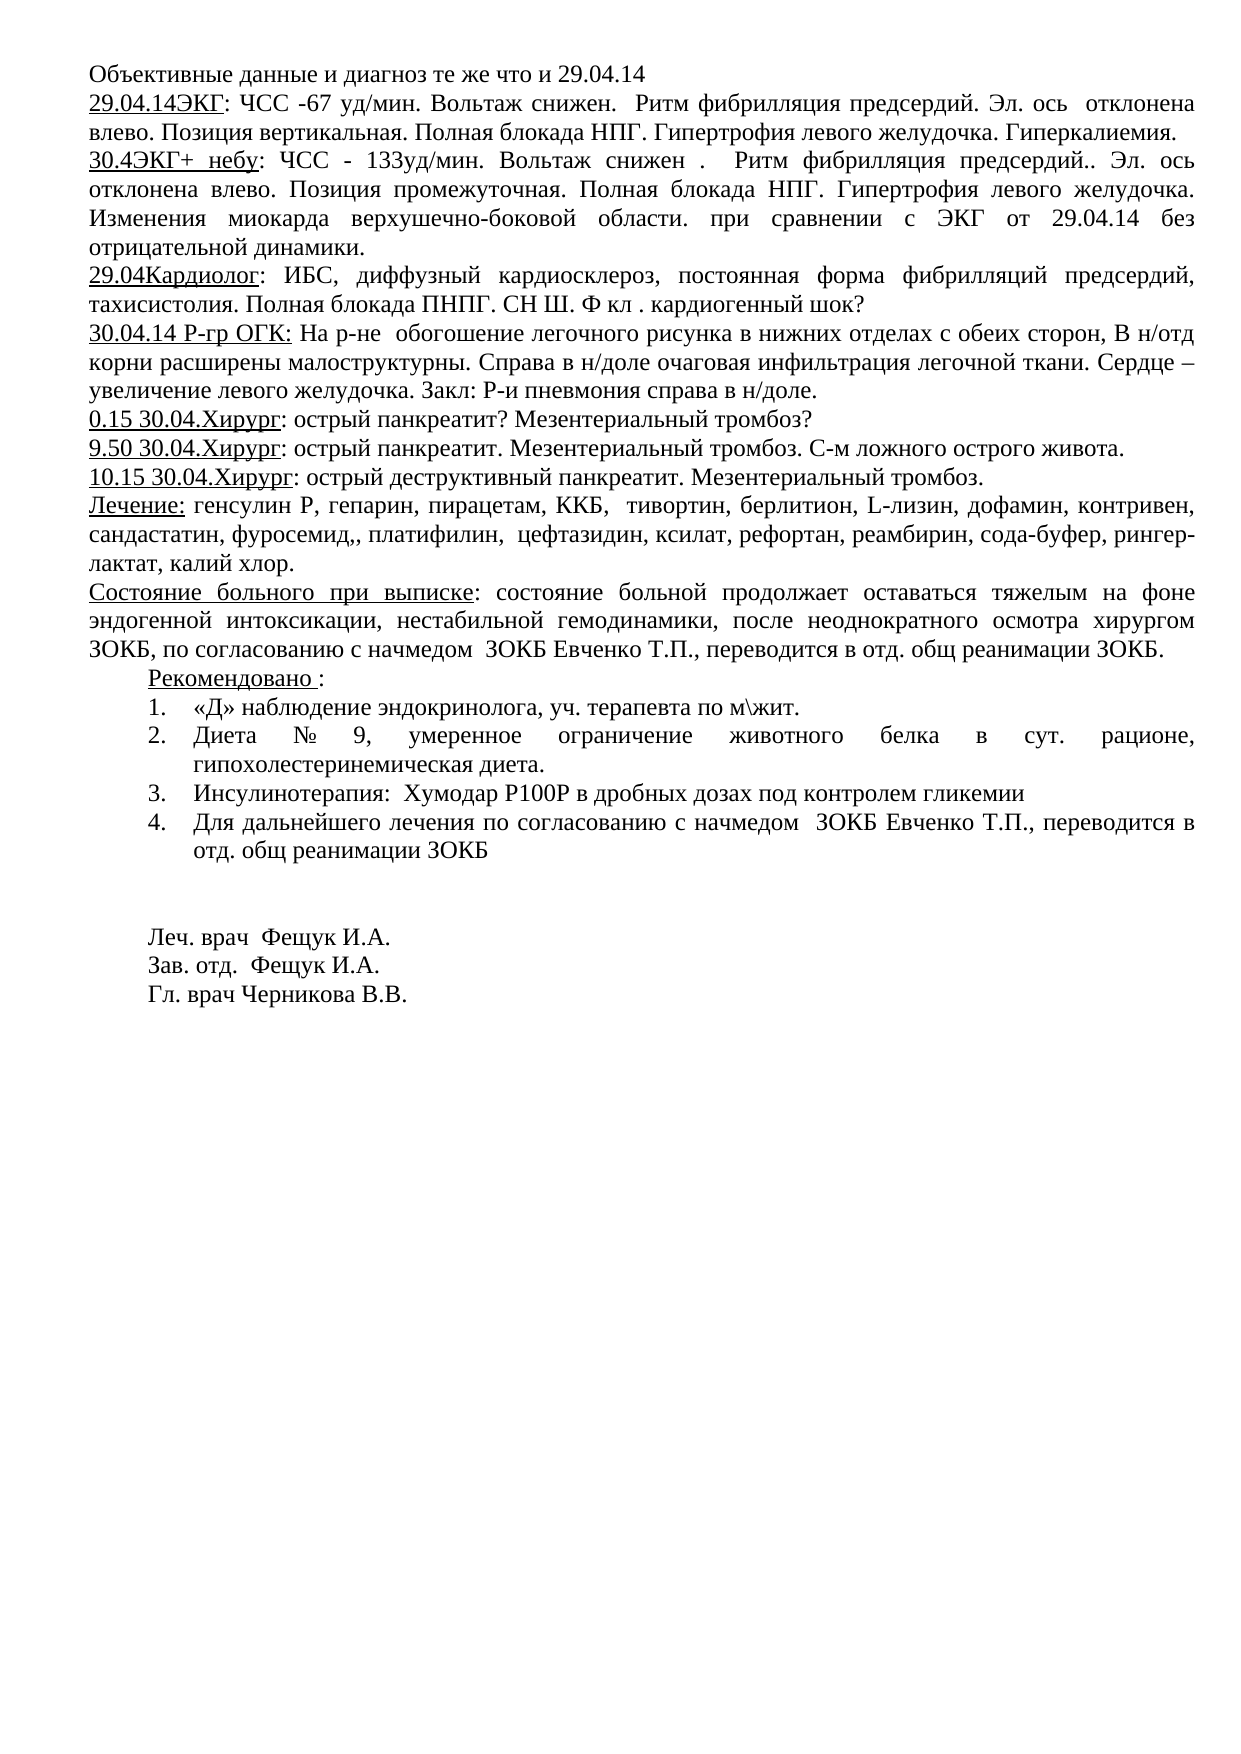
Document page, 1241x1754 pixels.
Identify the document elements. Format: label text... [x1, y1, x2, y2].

text 9.50 30.04.Хирург: острый панкреатит. Мезентериальный тромбоз. С-м ложного острого живота. [89, 433, 1196, 462]
text Рекомендовано : [148, 663, 1196, 692]
text 30.04.14 Р-гр ОГК: На р-не обогошение легочного рисунка в нижних отделах с обеих сторон, В н/отд корни расширены малоструктурны. Справа в н/доле очаговая инфильтрация легочной ткани. Сердце – увеличение левого желудочка. Закл: Р-и пневмония справа в н/доле. [89, 318, 1196, 404]
list «Д» наблюдение эндокринолога, уч. терапевта по м\жит. [148, 692, 1196, 720]
text Зав. отд. Фещук И.А. [148, 950, 1196, 979]
text 30.4ЭКГ+ небу: ЧСС - 133уд/мин. Вольтаж снижен . Ритм фибрилляция предсердий.. Эл. ось отклонена влево. Позиция промежуточная. Полная блокада НПГ. Гипертрофия левого желудочка. Изменения миокарда верхушечно-боковой области. при сравнении с ЭКГ от 29.04.14 без отрицательной динамики. [89, 145, 1196, 260]
text Гл. врач Черникова В.В. [148, 979, 1196, 1008]
subtitle Леч. врач Фещук И.А. [148, 922, 1196, 950]
list Инсулинотерапия: Хумодар Р100Р в дробных дозах под контролем гликемии [148, 778, 1196, 807]
text Объективные данные и диагноз те же что и 29.04.14 [89, 59, 1196, 88]
text 29.04Кардиолог: ИБС, диффузный кардиосклероз, постоянная форма фибрилляций предсердий, тахисистолия. Полная блокада ПНПГ. СН Ш. Ф кл . кардиогенный шок? [89, 260, 1196, 318]
text Состояние больного при выписке: состояние больной продолжает оставаться тяжелым на фоне эндогенной интоксикации, нестабильной гемодинамики, после неоднократного осмотра хирургом ЗОКБ, по согласованию с начмедом ЗОКБ Евченко Т.П., переводится в отд. общ реанимации ЗОКБ. [89, 577, 1196, 663]
text 0.15 30.04.Хирург: острый панкреатит? Мезентериальный тромбоз? [89, 404, 1196, 433]
text Лечение: генсулин Р, гепарин, пирацетам, ККБ, тивортин, берлитион, L-лизин, дофамин, контривен, сандастатин, фуросемид,, платифилин, цефтазидин, ксилат, рефортан, реамбирин, сода-буфер, рингер-лактат, калий хлор. [89, 490, 1196, 577]
text 29.04.14ЭКГ: ЧСС -67 уд/мин. Вольтаж снижен. Ритм фибрилляция предсердий. Эл. ось отклонена влево. Позиция вертикальная. Полная блокада НПГ. Гипертрофия левого желудочка. Гиперкалиемия. [89, 88, 1196, 145]
text 10.15 30.04.Хирург: острый деструктивный панкреатит. Мезентериальный тромбоз. [89, 462, 1196, 490]
list Диета № 9, умеренное ограничение животного белка в сут. рационе, гипохолестеринемическая диета. [148, 720, 1196, 778]
list Для дальнейшего лечения по согласованию с начмедом ЗОКБ Евченко Т.П., переводится в отд. общ реанимации ЗОКБ [148, 807, 1196, 864]
